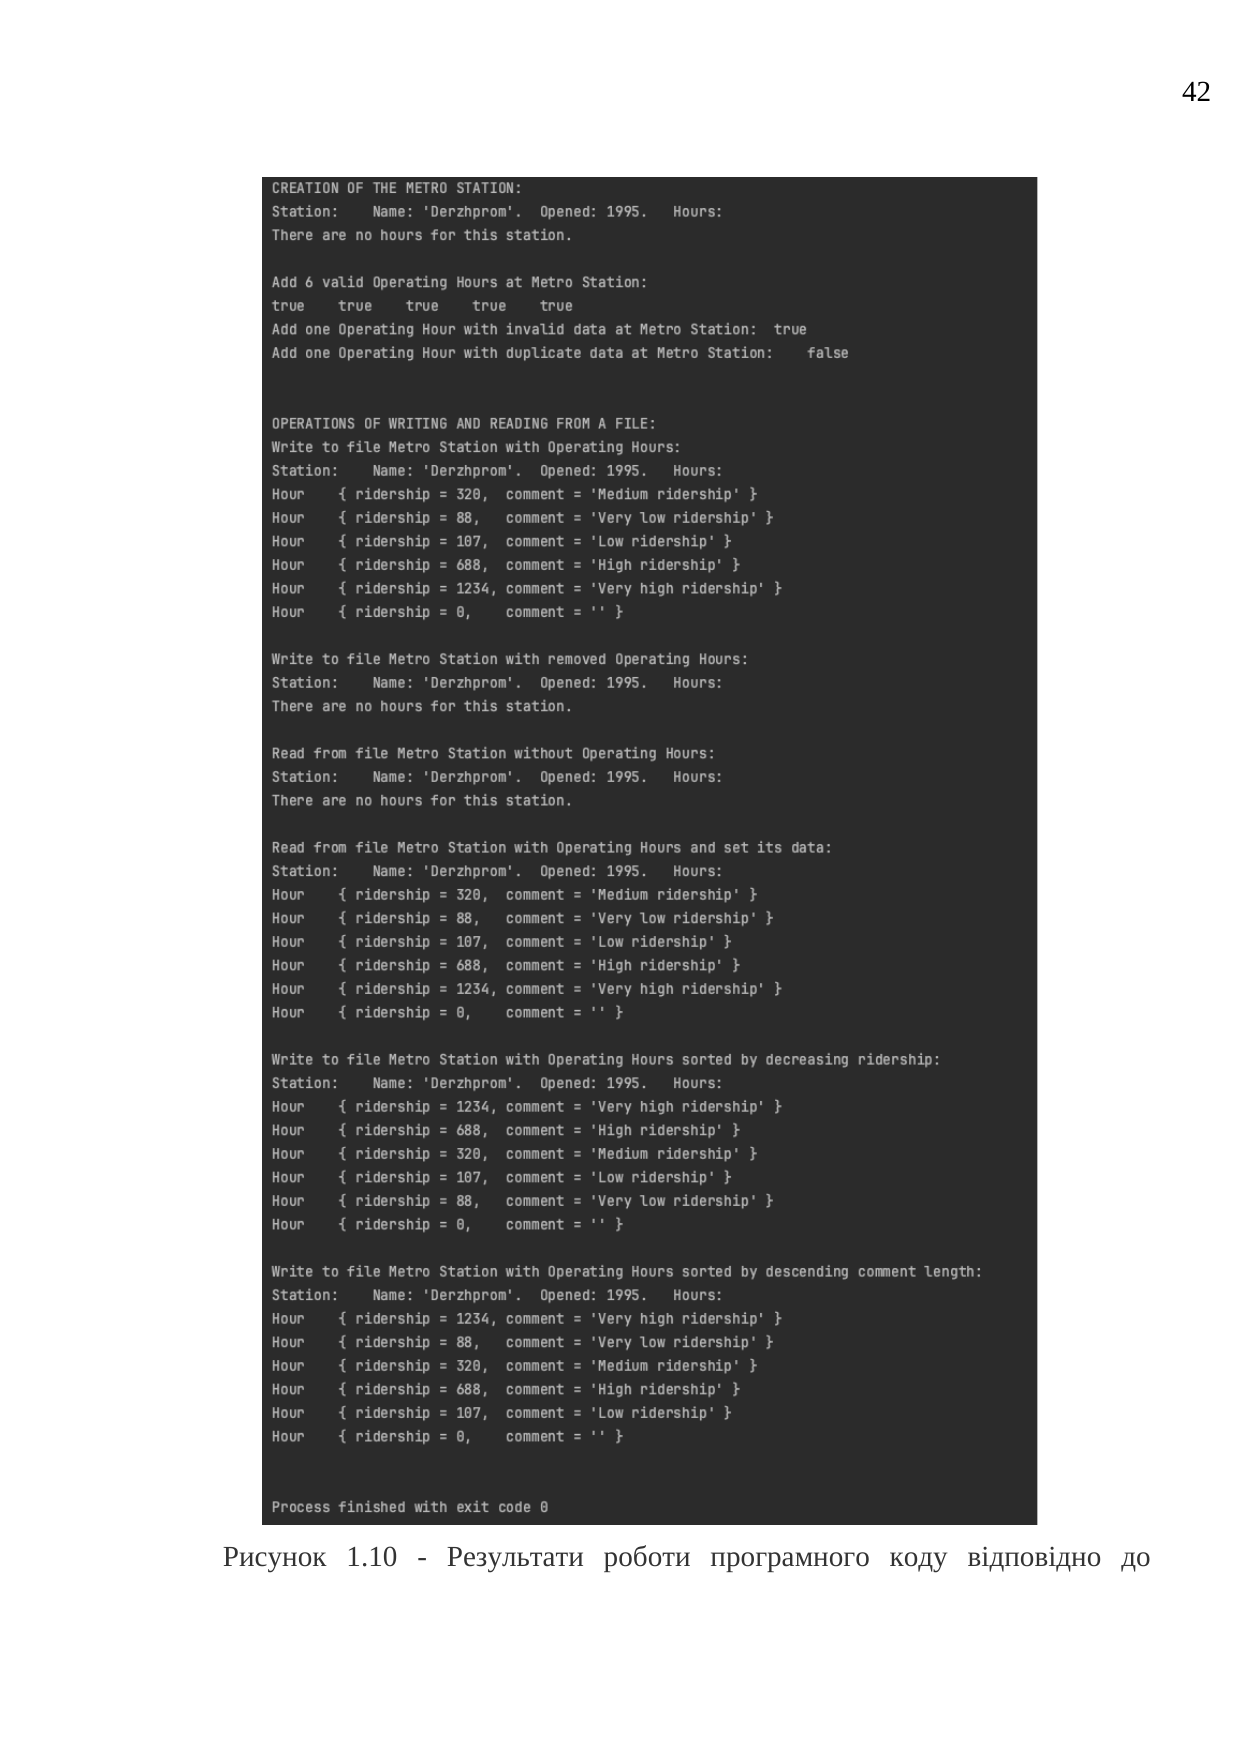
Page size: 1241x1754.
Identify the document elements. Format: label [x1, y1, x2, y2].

text [148, 1539, 1152, 1572]
picture [262, 177, 1038, 1525]
